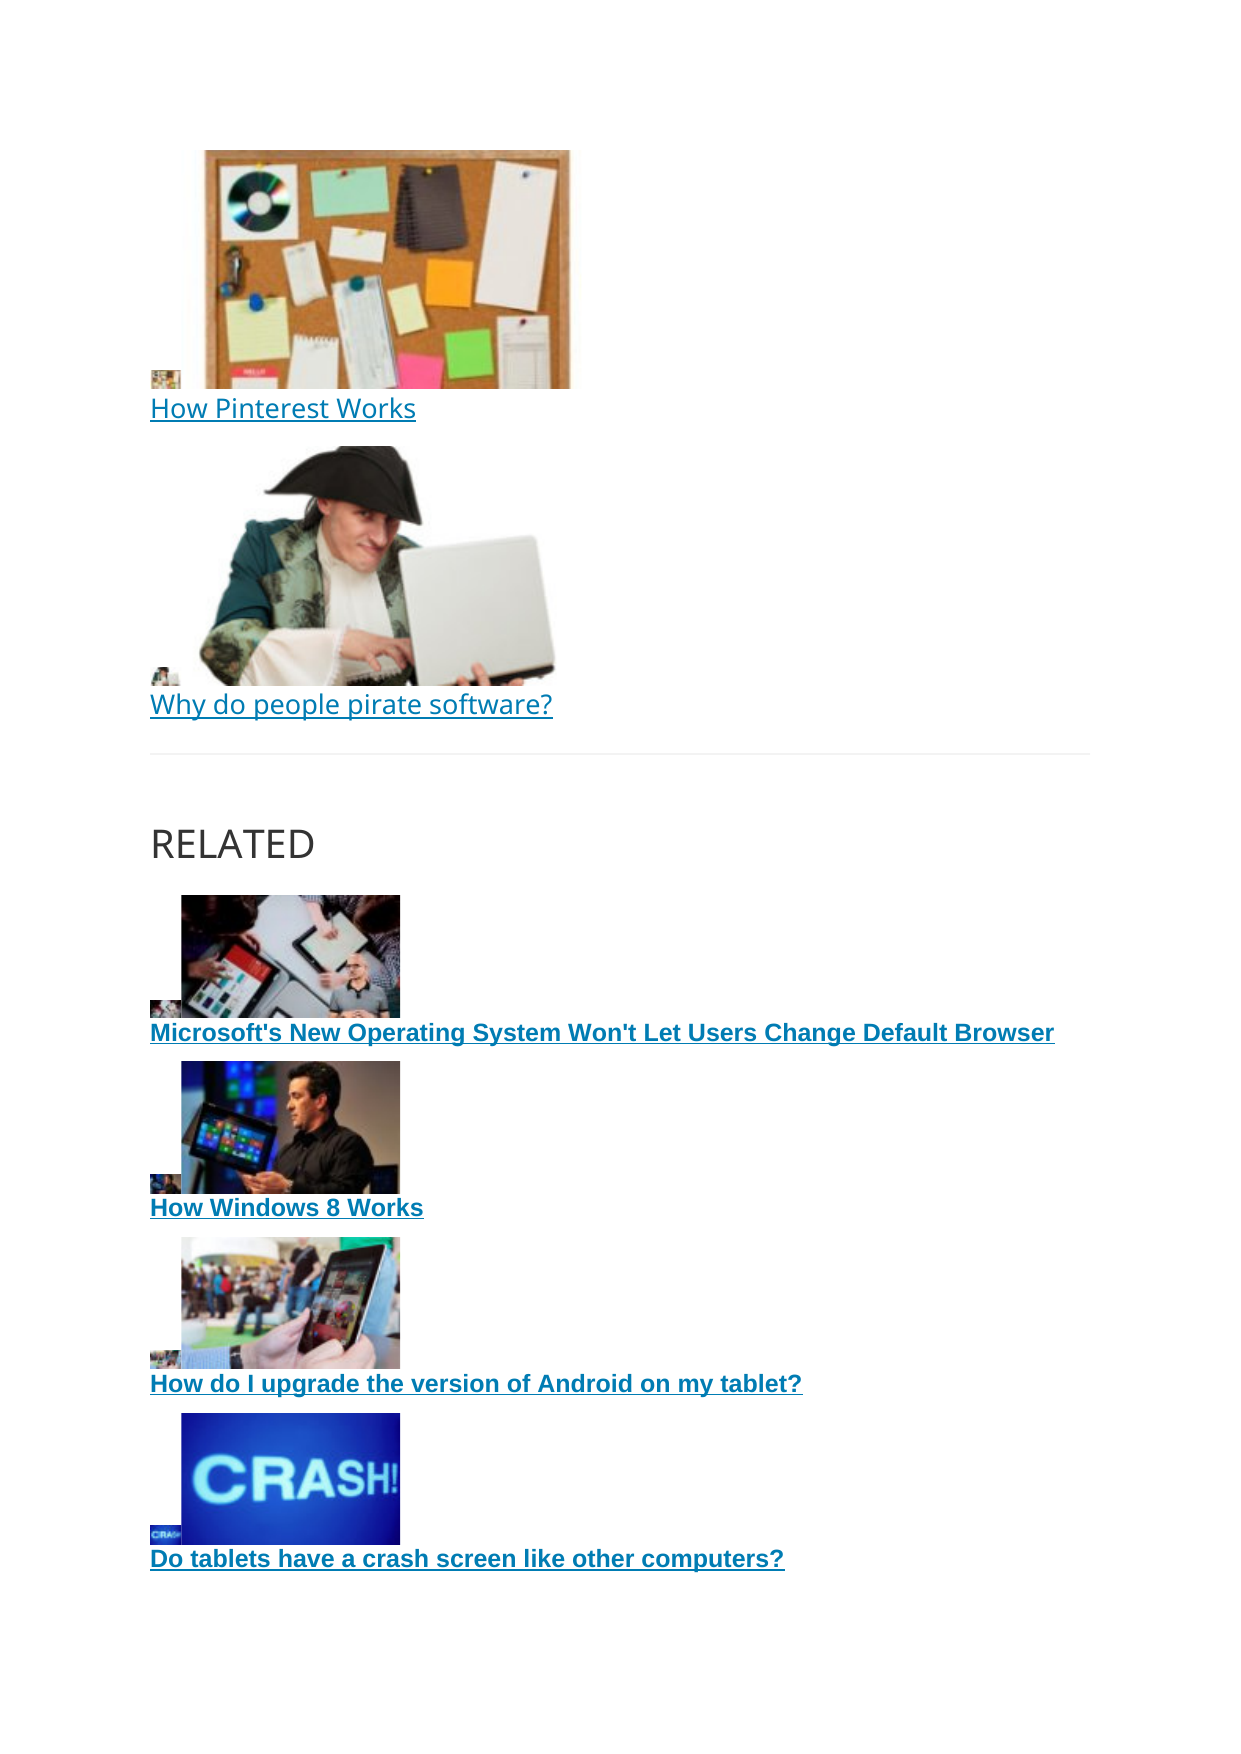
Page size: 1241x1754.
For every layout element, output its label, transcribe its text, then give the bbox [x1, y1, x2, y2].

text Why do people pirate software? [150, 686, 1090, 723]
text Microsoft's New Operating System Won't Let Users Change Default Browser [150, 1017, 1090, 1046]
picture [150, 1413, 400, 1545]
picture [150, 150, 582, 389]
picture [150, 1237, 400, 1369]
text How Pinterest Works [150, 389, 1090, 426]
picture [150, 446, 582, 686]
text How do I upgrade the version of Android on my tablet? [150, 1369, 1090, 1397]
picture [150, 895, 400, 1018]
picture [150, 1061, 400, 1194]
text How Windows 8 Works [150, 1193, 1090, 1222]
text Do tablets have a crash screen like other computers? [150, 1544, 1090, 1573]
text RELATED [150, 817, 1090, 871]
